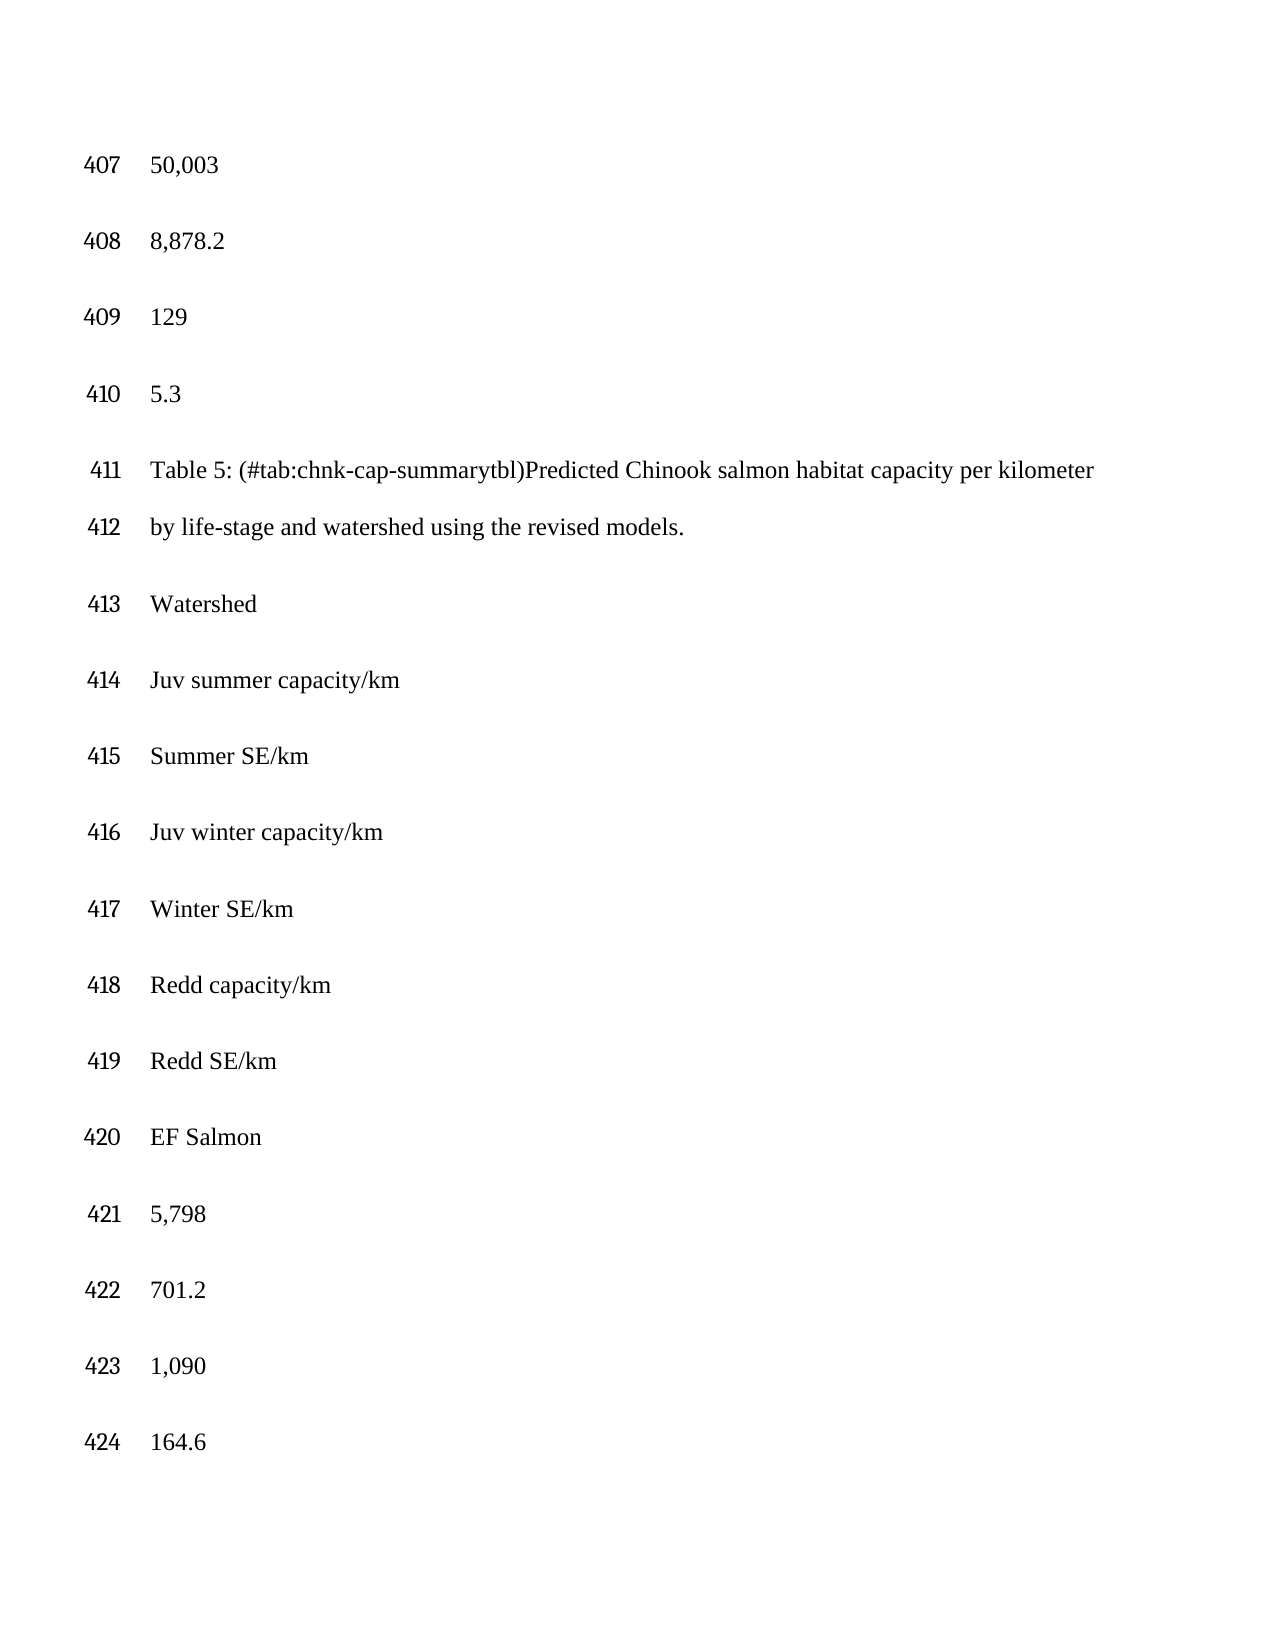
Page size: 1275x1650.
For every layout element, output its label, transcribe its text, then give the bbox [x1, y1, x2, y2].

text 5,798 [150, 1199, 1125, 1227]
text Watershed [150, 589, 1125, 617]
text Juv winter capacity/km [150, 817, 1125, 846]
text 5.3 [150, 379, 1125, 407]
text EF Salmon [150, 1122, 1125, 1151]
text 8,878.2 [150, 226, 1125, 255]
text Winter SE/km [150, 894, 1125, 922]
text 129 [150, 302, 1125, 331]
text Summer SE/km [150, 741, 1125, 770]
text 164.6 [150, 1427, 1125, 1456]
text Redd capacity/km [150, 970, 1125, 999]
text Redd SE/km [150, 1046, 1125, 1075]
text 701.2 [150, 1275, 1125, 1304]
text Juv summer capacity/km [150, 665, 1125, 694]
text 1,090 [150, 1351, 1125, 1380]
text Table 5: (#tab:chnk-cap-summarytbl)Predicted Chinook salmon habitat capacity per kilometer by life-stage and watershed using the revised models. [150, 455, 1125, 541]
text 50,003 [150, 150, 1125, 179]
